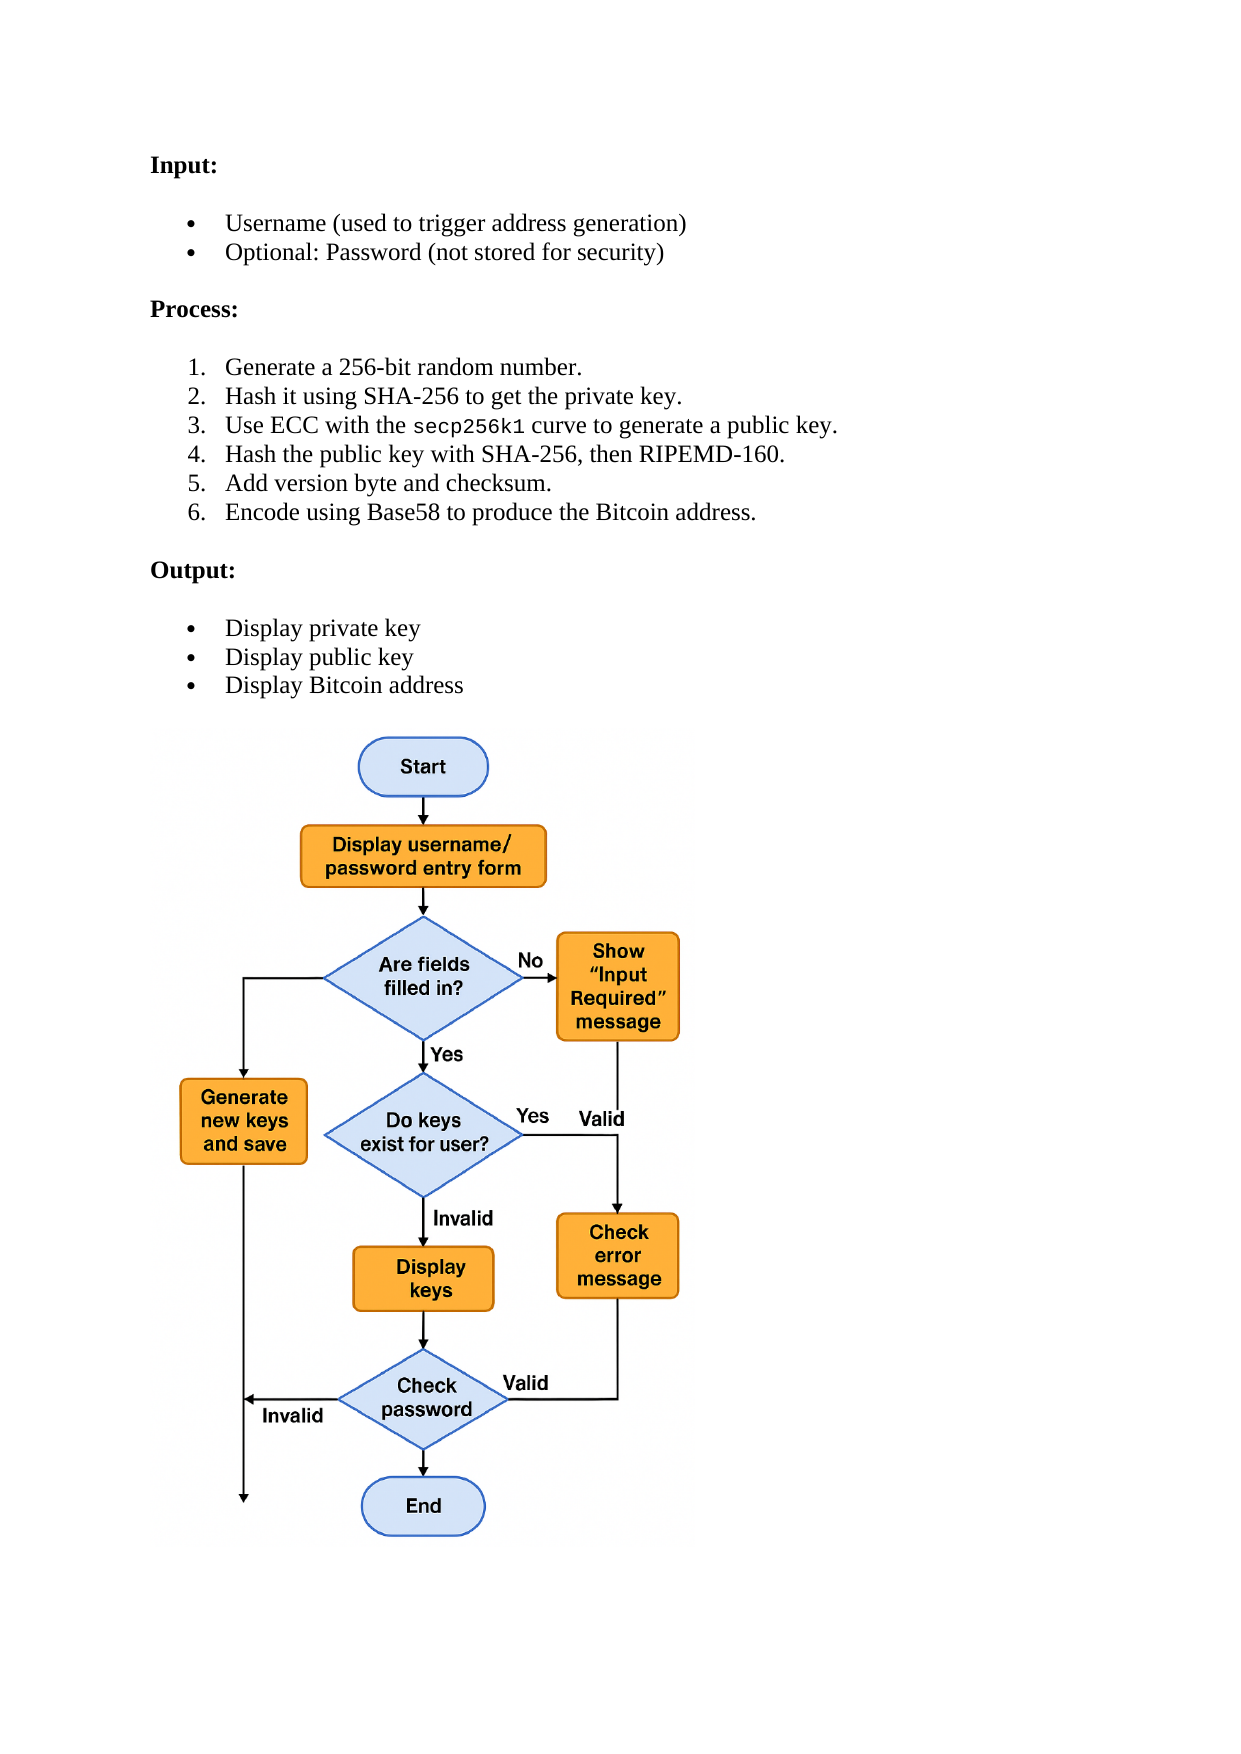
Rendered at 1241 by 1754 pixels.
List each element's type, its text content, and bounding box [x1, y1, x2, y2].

text Process: [150, 396, 1090, 425]
list Add version byte and checksum. [187, 686, 1090, 715]
text Input: [150, 222, 1090, 251]
list Display Bitcoin address [187, 976, 1090, 1005]
text Output: [150, 802, 1090, 831]
list Username (used to trigger address generation) [187, 280, 1090, 309]
list Display private key [187, 860, 1090, 889]
list Hash the public key with SHA-256, then RIPEMD-160. [187, 628, 1090, 657]
list Optional: Password (not stored for security) [187, 338, 1090, 367]
list Use ECC with the secp256k1 curve to generate a public key. [187, 570, 1090, 599]
list Display public key [187, 918, 1090, 947]
subtitle System Architecture [150, 150, 1090, 193]
list Hash it using SHA-256 to get the private key. [187, 512, 1090, 541]
list Generate a 256-bit random number. [187, 454, 1090, 483]
list Encode using Base58 to produce the Bitcoin address. [187, 744, 1090, 773]
